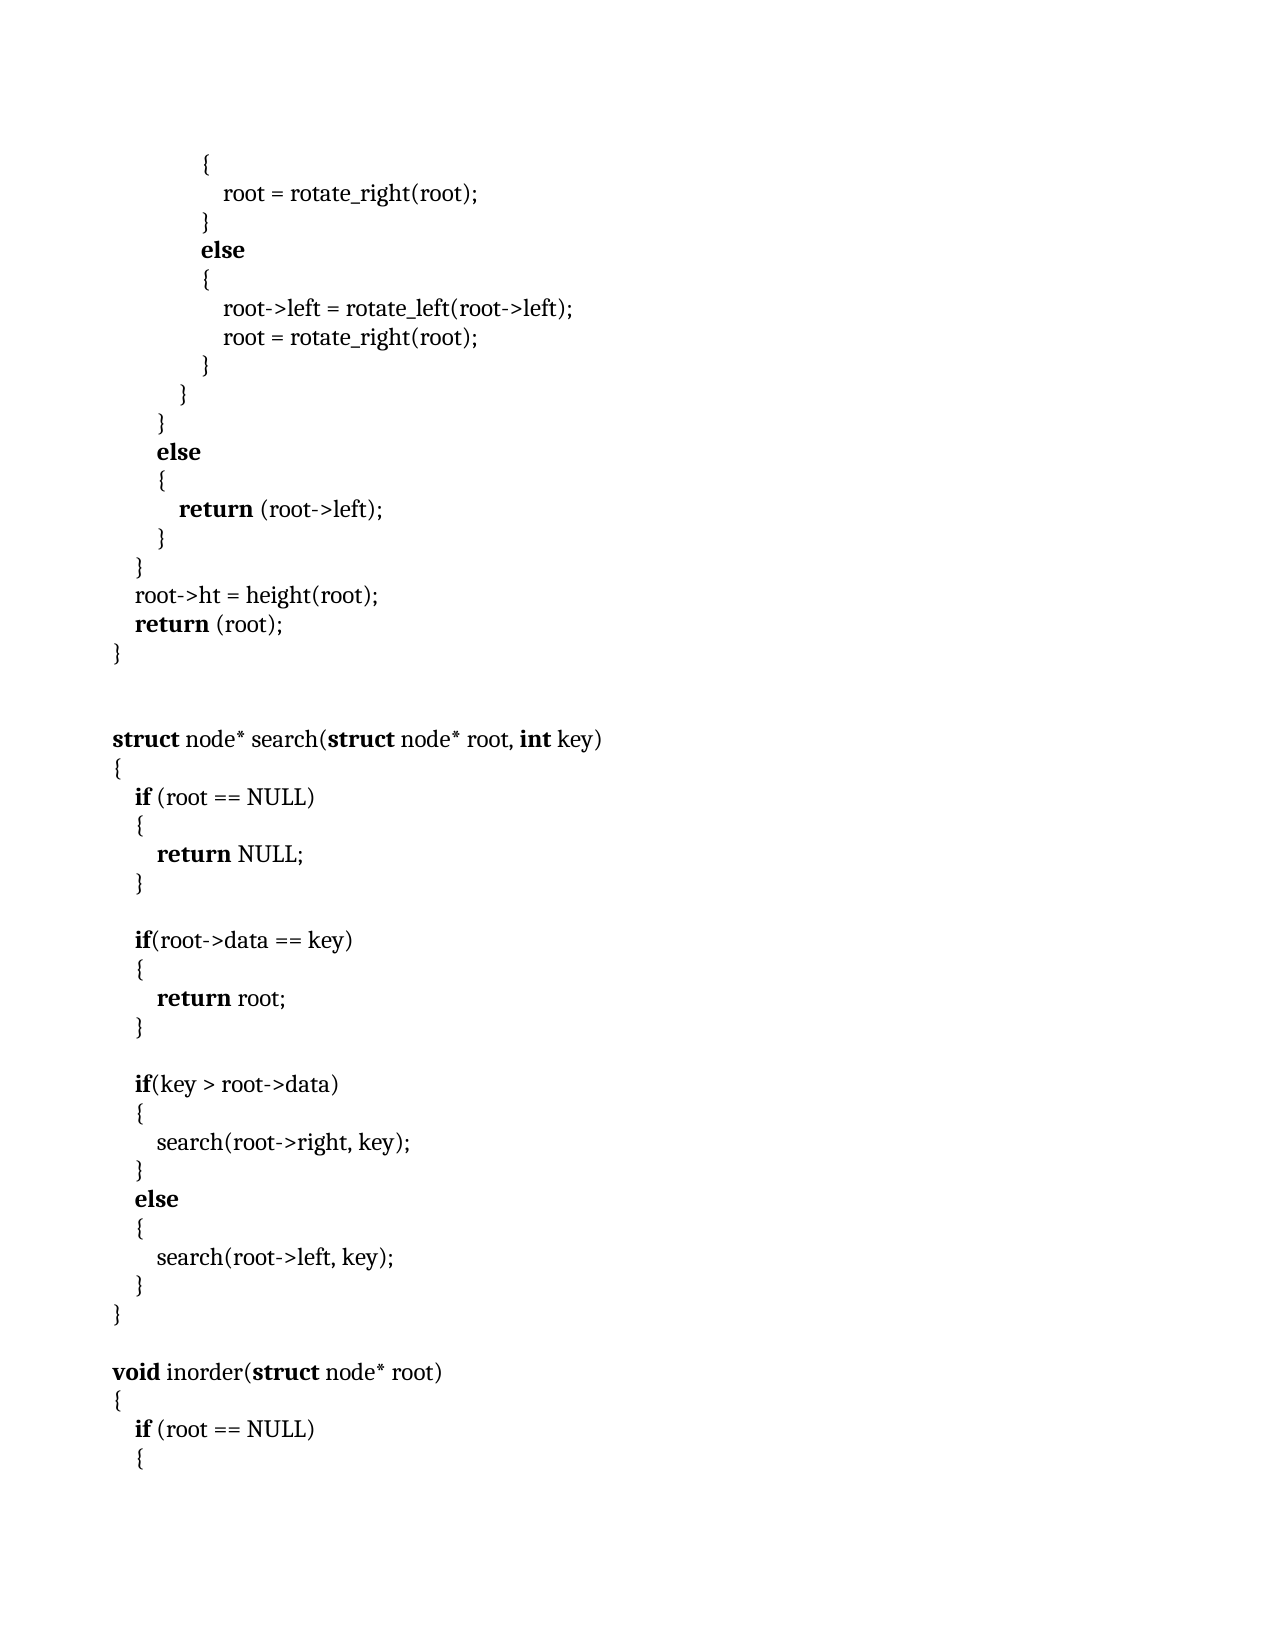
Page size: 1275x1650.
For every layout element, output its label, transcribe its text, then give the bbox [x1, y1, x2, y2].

text } [112, 524, 1125, 552]
text } [112, 869, 1125, 897]
text return (root); [112, 610, 1125, 639]
text else [112, 437, 1125, 466]
text root = rotate_right(root); [112, 179, 1125, 207]
text else [112, 1185, 1125, 1214]
text if(root->data == key) [112, 926, 1125, 955]
text return root; [112, 984, 1125, 1012]
text { [112, 1214, 1125, 1242]
text { [112, 1386, 1125, 1415]
text } [112, 380, 1125, 409]
text return (root->left); [112, 495, 1125, 524]
text if (root == NULL) [112, 1415, 1125, 1444]
text } [112, 1156, 1125, 1185]
text { [112, 466, 1125, 495]
text else [112, 236, 1125, 265]
text } [112, 1300, 1125, 1329]
text { [112, 754, 1125, 782]
text { [112, 811, 1125, 840]
text } [112, 639, 1125, 667]
text { [112, 1099, 1125, 1127]
text if(key > root->data) [112, 1070, 1125, 1099]
text root->ht = height(root); [112, 581, 1125, 610]
text { [112, 955, 1125, 984]
text root->left = rotate_left(root->left); [112, 294, 1125, 322]
text search(root->right, key); [112, 1127, 1125, 1156]
text } [112, 207, 1125, 236]
text { [112, 1444, 1125, 1472]
text } [112, 351, 1125, 380]
text } [112, 552, 1125, 581]
text struct node* search(struct node* root, int key) [112, 725, 1125, 754]
text search(root->left, key); [112, 1242, 1125, 1271]
text } [112, 409, 1125, 437]
text { [112, 150, 1125, 179]
text } [112, 1271, 1125, 1300]
text return NULL; [112, 840, 1125, 869]
text } [112, 1012, 1125, 1041]
text root = rotate_right(root); [112, 322, 1125, 351]
text void inorder(struct node* root) [112, 1357, 1125, 1386]
text { [112, 265, 1125, 294]
text if (root == NULL) [112, 782, 1125, 811]
